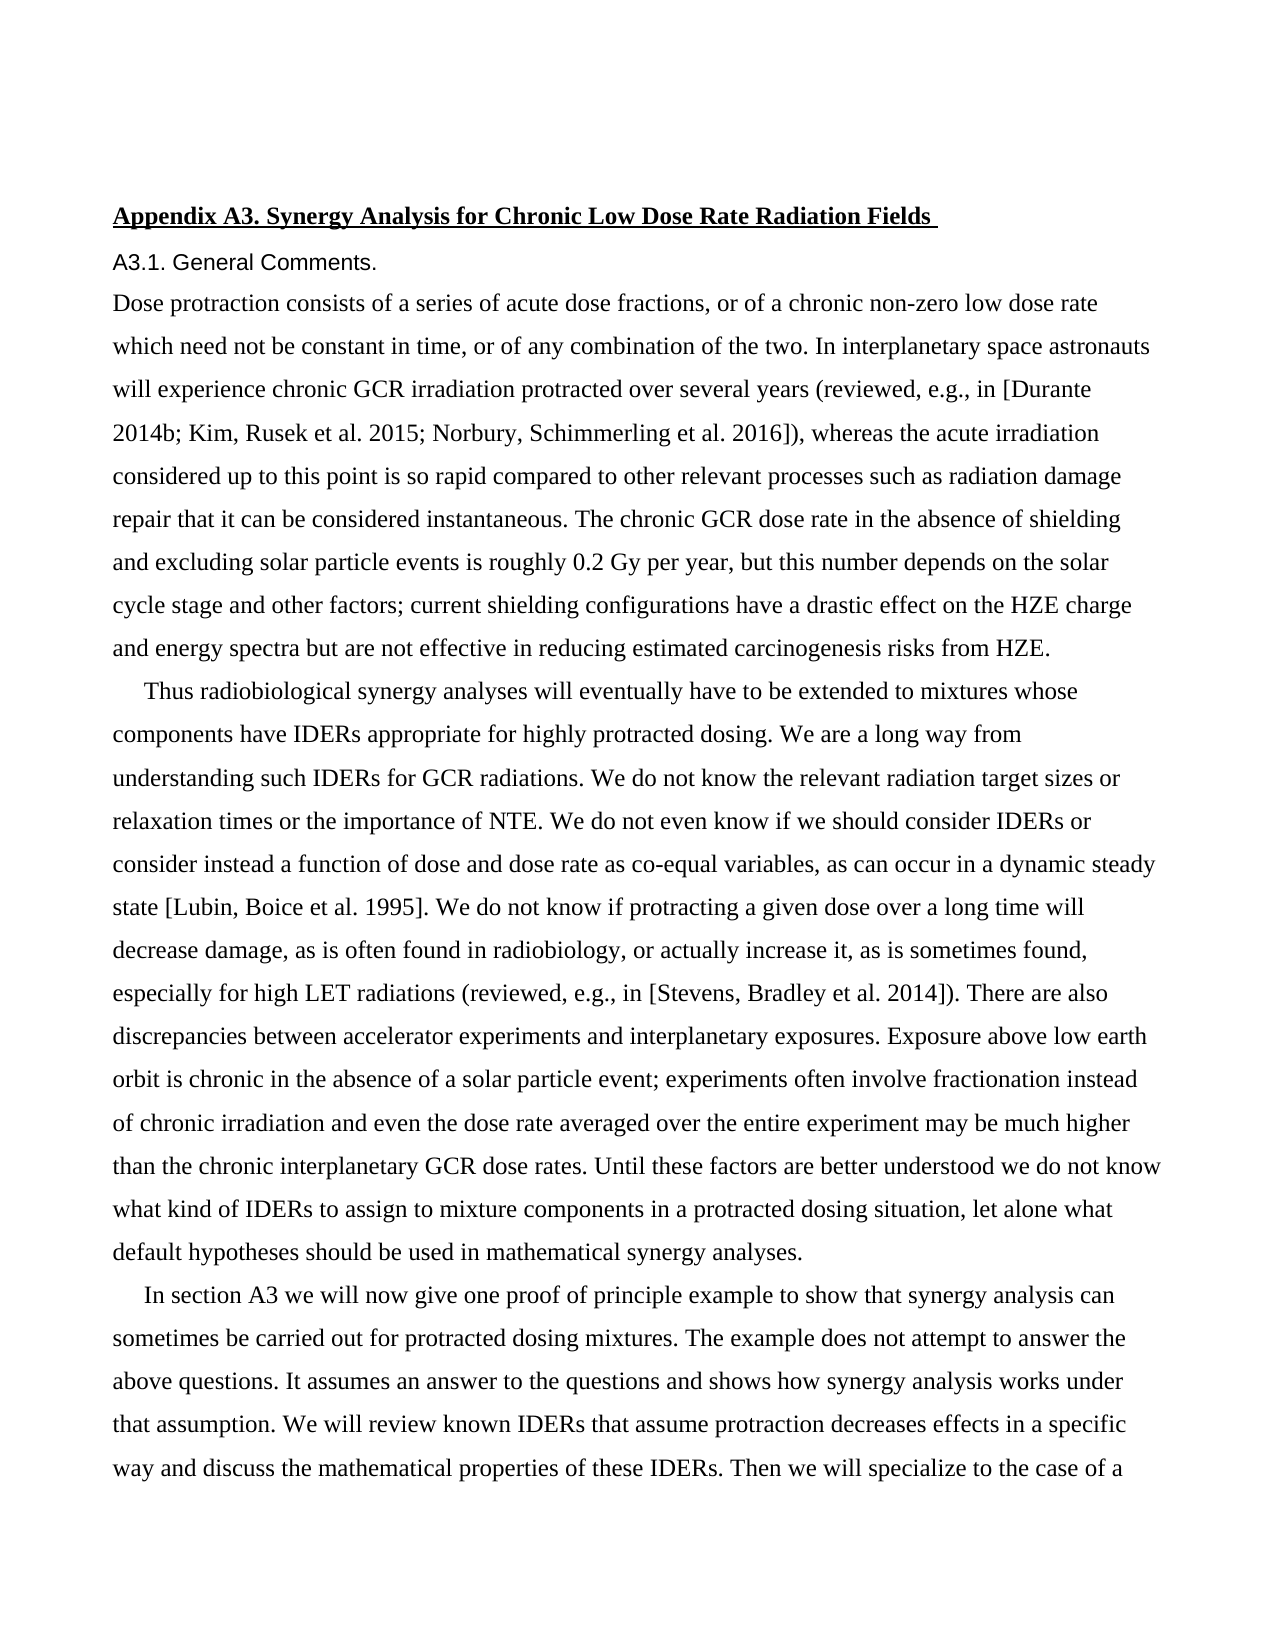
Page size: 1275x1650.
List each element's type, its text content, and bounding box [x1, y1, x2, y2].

text Dose protraction consists of a series of acute dose fractions, or of a chronic non-zero low dose rate which need not be constant in time, or of any combination of the two. In interplanetary space astronauts will experience chronic GCR irradiation protracted over several years (reviewed, e.g., in [Durante 2014b; Kim, Rusek et al. 2015; Norbury, Schimmerling et al. 2016]), whereas the acute irradiation considered up to this point is so rapid compared to other relevant processes such as radiation damage repair that it can be considered instantaneous. The chronic GCR dose rate in the absence of shielding and excluding solar particle events is roughly 0.2 Gy per year, but this number depends on the solar cycle stage and other factors; current shielding configurations have a drastic effect on the HZE charge and energy spectra but are not effective in reducing estimated carcinogenesis risks from HZE. [112, 288, 1162, 662]
text Thus radiobiological synergy analyses will eventually have to be extended to mixtures whose components have IDERs appropriate for highly protracted dosing. We are a long way from understanding such IDERs for GCR radiations. We do not know the relevant radiation target sizes or relaxation times or the importance of NTE. We do not even know if we should consider IDERs or consider instead a function of dose and dose rate as co-equal variables, as can occur in a dynamic steady state [Lubin, Boice et al. 1995]. We do not know if protracting a given dose over a long time will decrease damage, as is often found in radiobiology, or actually increase it, as is sometimes found, especially for high LET radiations (reviewed, e.g., in [Stevens, Bradley et al. 2014]). There are also discrepancies between accelerator experiments and interplanetary exposures. Exposure above low earth orbit is chronic in the absence of a solar particle event; experiments often involve fractionation instead of chronic irradiation and even the dose rate averaged over the entire experiment may be much higher than the chronic interplanetary GCR dose rates. Until these factors are better understood we do not know what kind of IDERs to assign to mixture components in a protracted dosing situation, let alone what default hypotheses should be used in mathematical synergy analyses. [112, 676, 1162, 1266]
subtitle A3.1. General Comments. [112, 249, 1162, 275]
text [112, 1280, 1162, 1481]
subtitle Appendix A3. Synergy Analysis for Chronic Low Dose Rate Radiation Fields [112, 201, 1162, 230]
